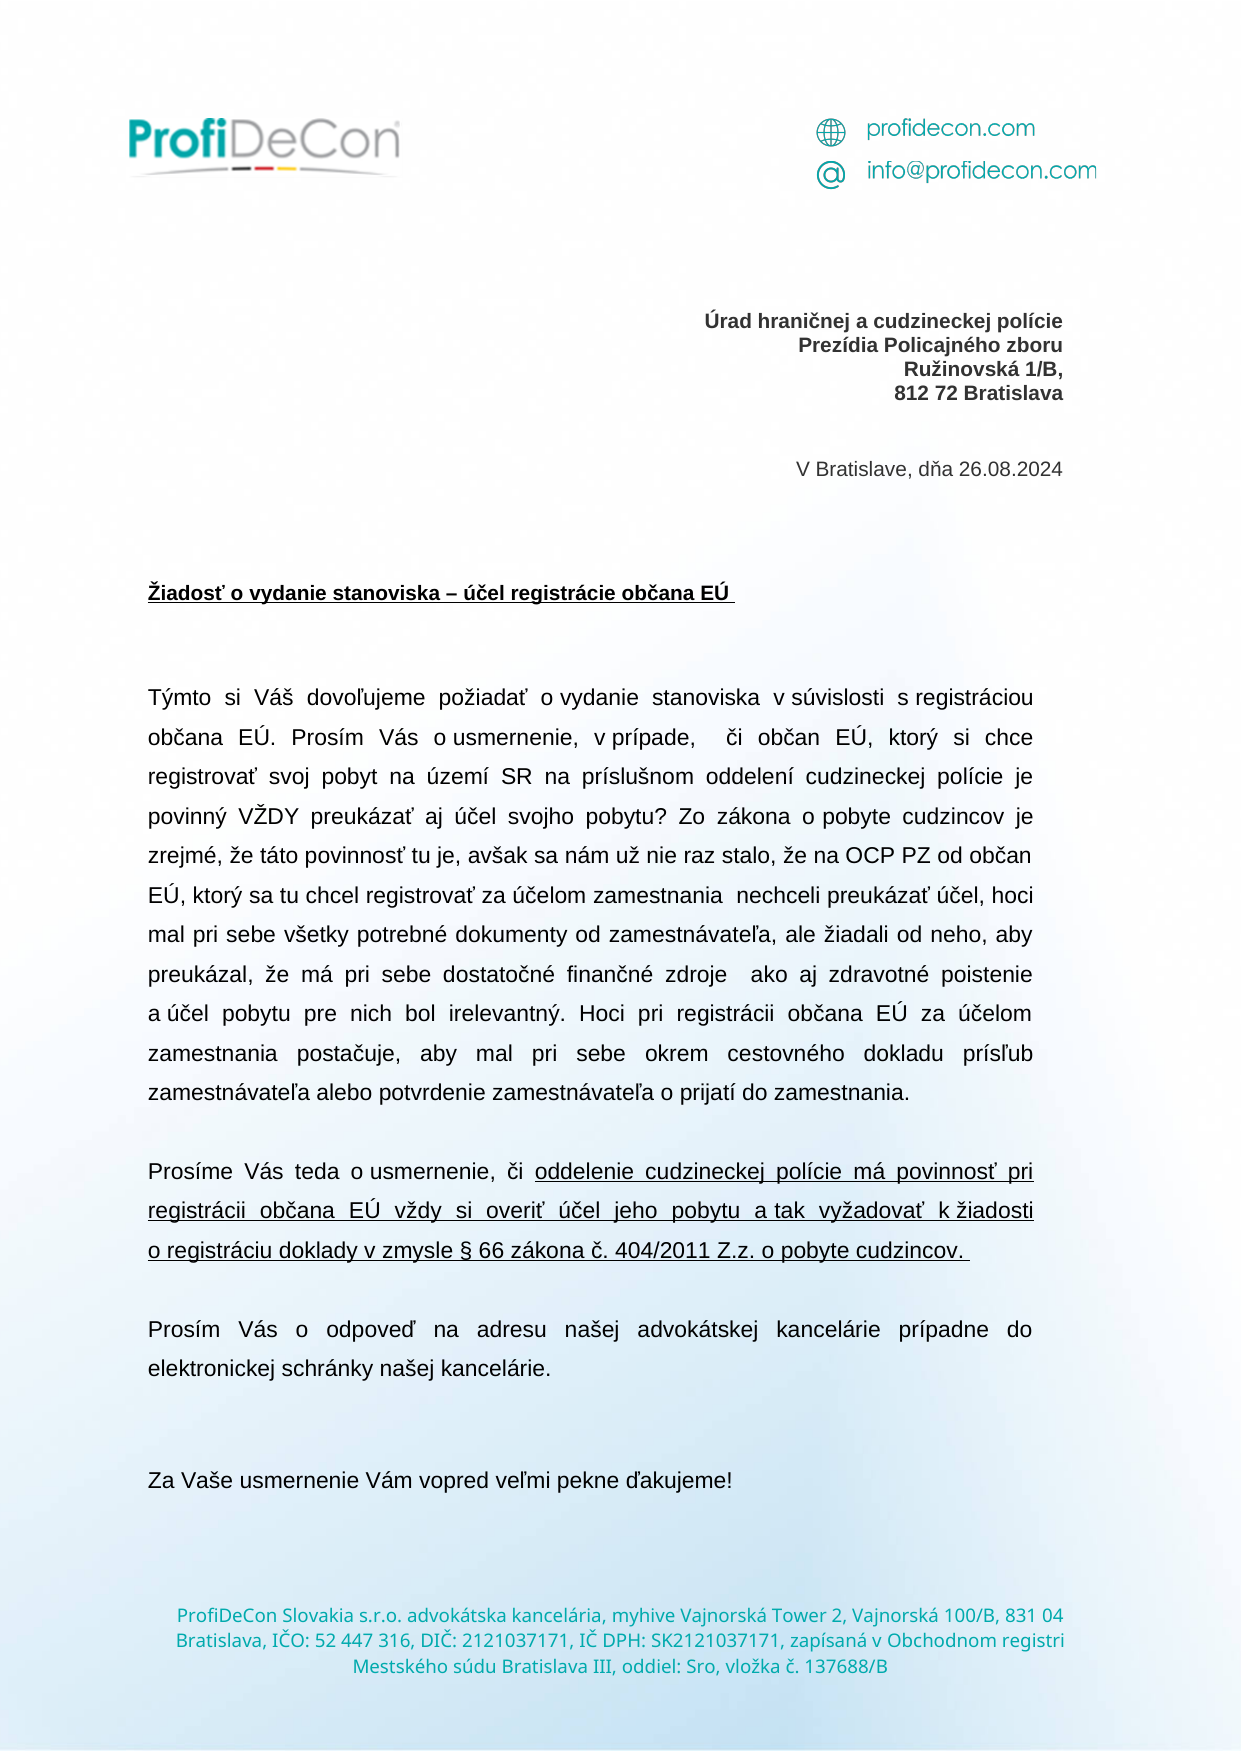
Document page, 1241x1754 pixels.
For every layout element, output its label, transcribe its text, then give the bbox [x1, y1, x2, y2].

text Žiadosť o vydanie stanoviska – účel registrácie občana EÚ [148, 581, 1033, 605]
picture [0, 1, 1241, 1751]
text Ružinovská 1/B, [369, 357, 1063, 381]
text Za Vaše usmernenie Vám vopred veľmi pekne ďakujeme! [148, 1467, 1093, 1493]
text Prezídia Policajného zboru [369, 333, 1063, 357]
text Úrad hraničnej a cudzineckej polície [369, 309, 1063, 333]
text V Bratislave, dňa 26.08.2024 [369, 456, 1063, 480]
text 812 72 Bratislava [369, 381, 1063, 404]
text Prosíme Vás teda o usmernenie, či oddelenie cudzineckej polície má povinnosť pri registrácii občana EÚ vždy si overiť účel jeho pobytu a tak vyžadovať k žiadosti o registráciu doklady v zmysle § 66 zákona č. 404/2011 Z.z. o pobyte cudzincov. [148, 1158, 1033, 1220]
text Týmto si Váš dovoľujeme požiadať o vydanie stanoviska v súvislosti s registráciou občana EÚ. Prosím Vás o usmernenie, v prípade, či občan EÚ, ktorý si chce registrovať svoj pobyt na území SR na príslušnom oddelení cudzineckej polície je povinný VŽDY preukázať aj účel svojho pobytu? Zo zákona o pobyte cudzincov je zrejmé, že táto povinnosť tu je, avšak sa nám už nie raz stalo, že na OCP PZ od občan EÚ, ktorý sa tu chcel registrovať za účelom zamestnania nechceli preukázať účel, hoci mal pri sebe všetky potrebné dokumenty od zamestnávateľa, ale žiadali od neho, aby preukázal, že má pri sebe dostatočné finančné zdroje ako aj zdravotné poistenie a účel pobytu pre nich bol irelevantný. Hoci pri registrácii občana EÚ za účelom zamestnania postačuje, aby mal pri sebe okrem cestovného dokladu prísľub zamestnávateľa alebo potvrdenie zamestnávateľa o prijatí do zamestnania. [148, 684, 1033, 1105]
text Prosím Vás o odpoveď na adresu našej advokátskej kancelárie prípadne do elektronickej schránky našej kancelárie. [148, 1316, 1033, 1382]
text Prosíme Vás teda o usmernenie, či oddelenie cudzineckej polície má povinnosť pri registrácii občana EÚ vždy si overiť účel jeho pobytu a tak vyžadovať k žiadosti o registráciu doklady v zmysle § 66 zákona č. 404/2011 Z.z. o pobyte cudzincov. [148, 1221, 1033, 1263]
